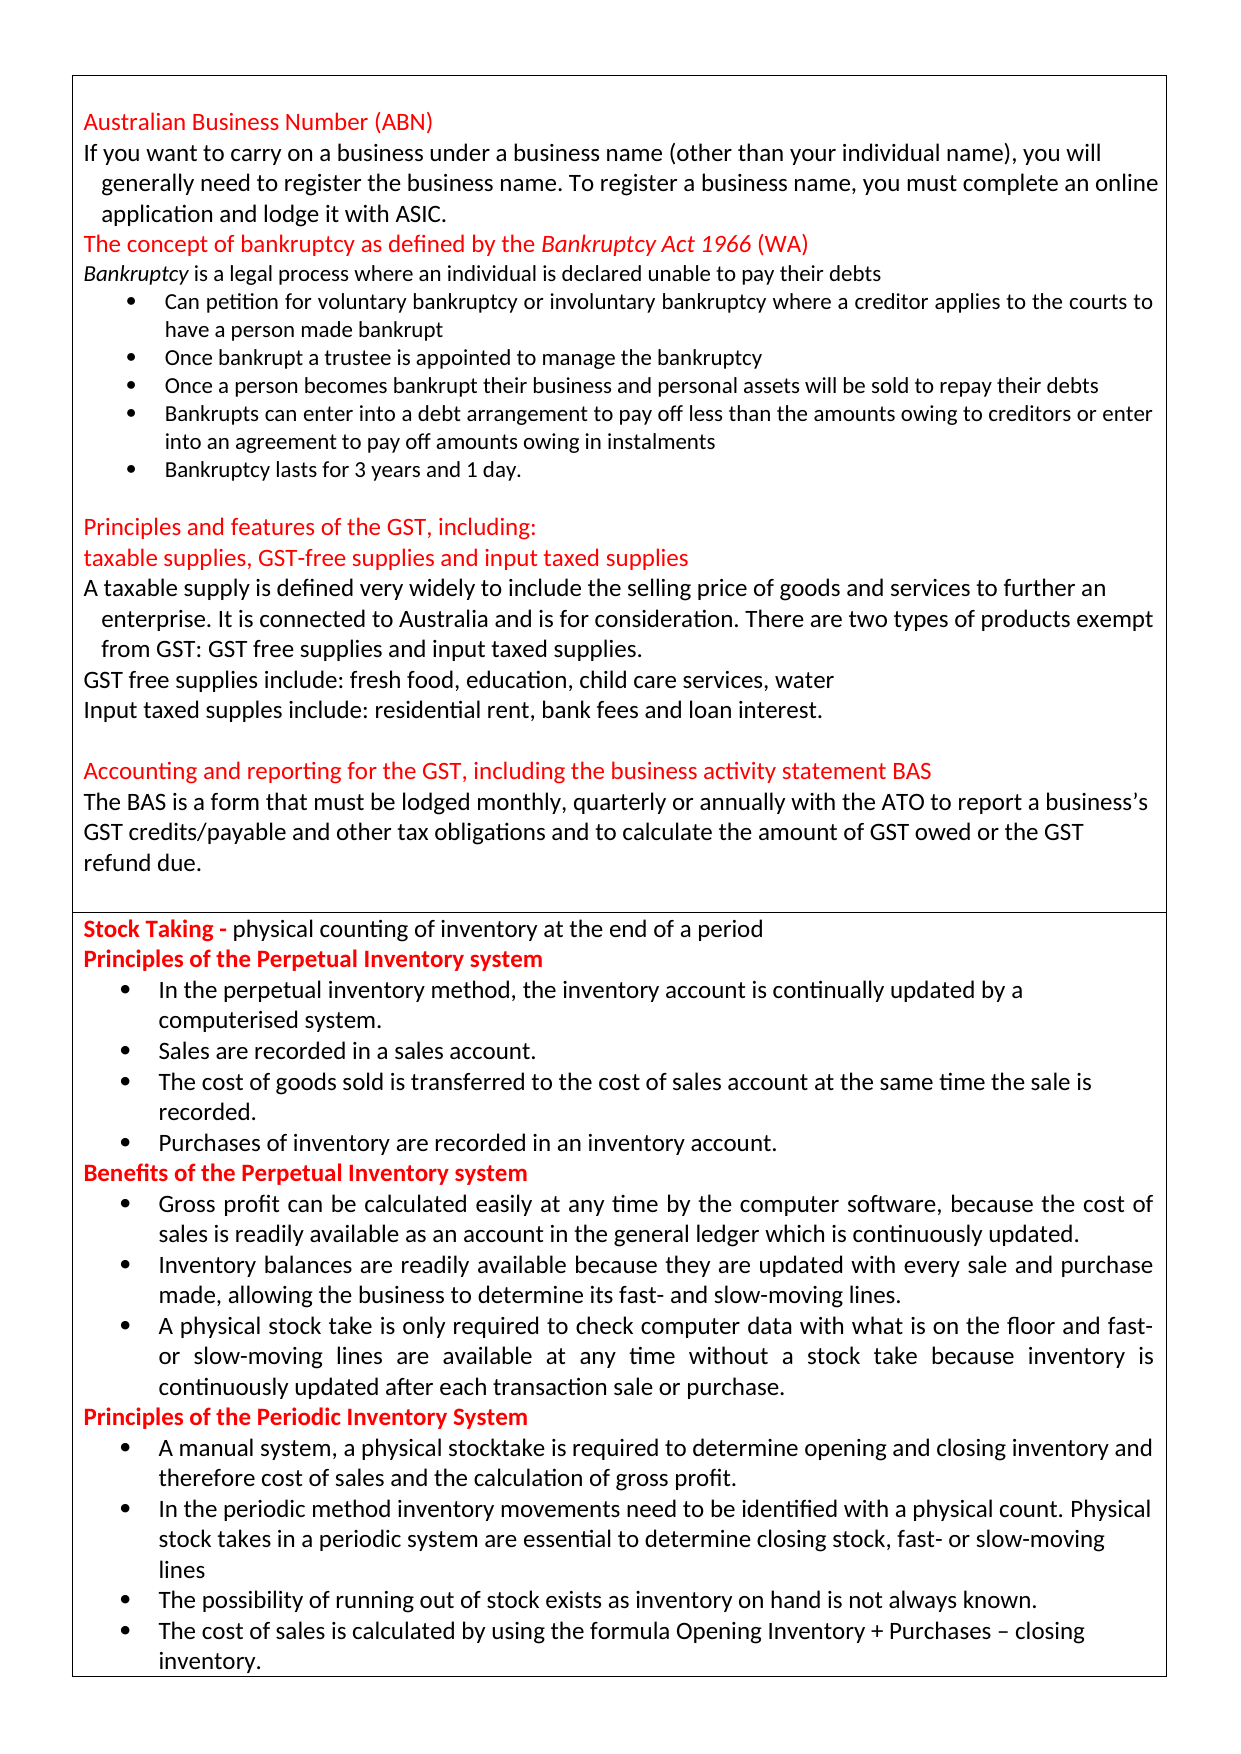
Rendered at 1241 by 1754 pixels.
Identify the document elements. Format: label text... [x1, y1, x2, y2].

table_cell Stock Taking - physical counting of inventory at the end of a period Principles of the Perpetual Inventory system In the perpetual inventory method, the inventory account is continually updated by a computerised system. Sales are recorded in a sales account. The cost of goods sold is transferred to the cost of sales account at the same time the sale is recorded. Purchases of inventory are recorded in an inventory account. Benefits of the Perpetual Inventory system Gross profit can be calculated easily at any time by the computer software, because the cost of sales is readily available as an account in the general ledger which is continuously updated. Inventory balances are readily available because they are updated with every sale and purchase made, allowing the business to determine its fast- and slow-moving lines. A physical stock take is only required to check computer data with what is on the floor and fast- or slow-moving lines are available at any time without a stock take because inventory is continuously updated after each transaction sale or purchase. Principles of the Periodic Inventory System A manual system, a physical stocktake is required to determine opening and closing inventory and therefore cost of sales and the calculation of gross profit. In the periodic method inventory movements need to be identified with a physical count. Physical stock takes in a periodic system are essential to determine closing stock, fast- or slow-moving lines The possibility of running out of stock exists as inventory on hand is not always known. The cost of sales is calculated by using the formula Opening Inventory + Purchases – closing inventory. [73, 913, 1166, 1676]
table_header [73, 76, 1166, 912]
